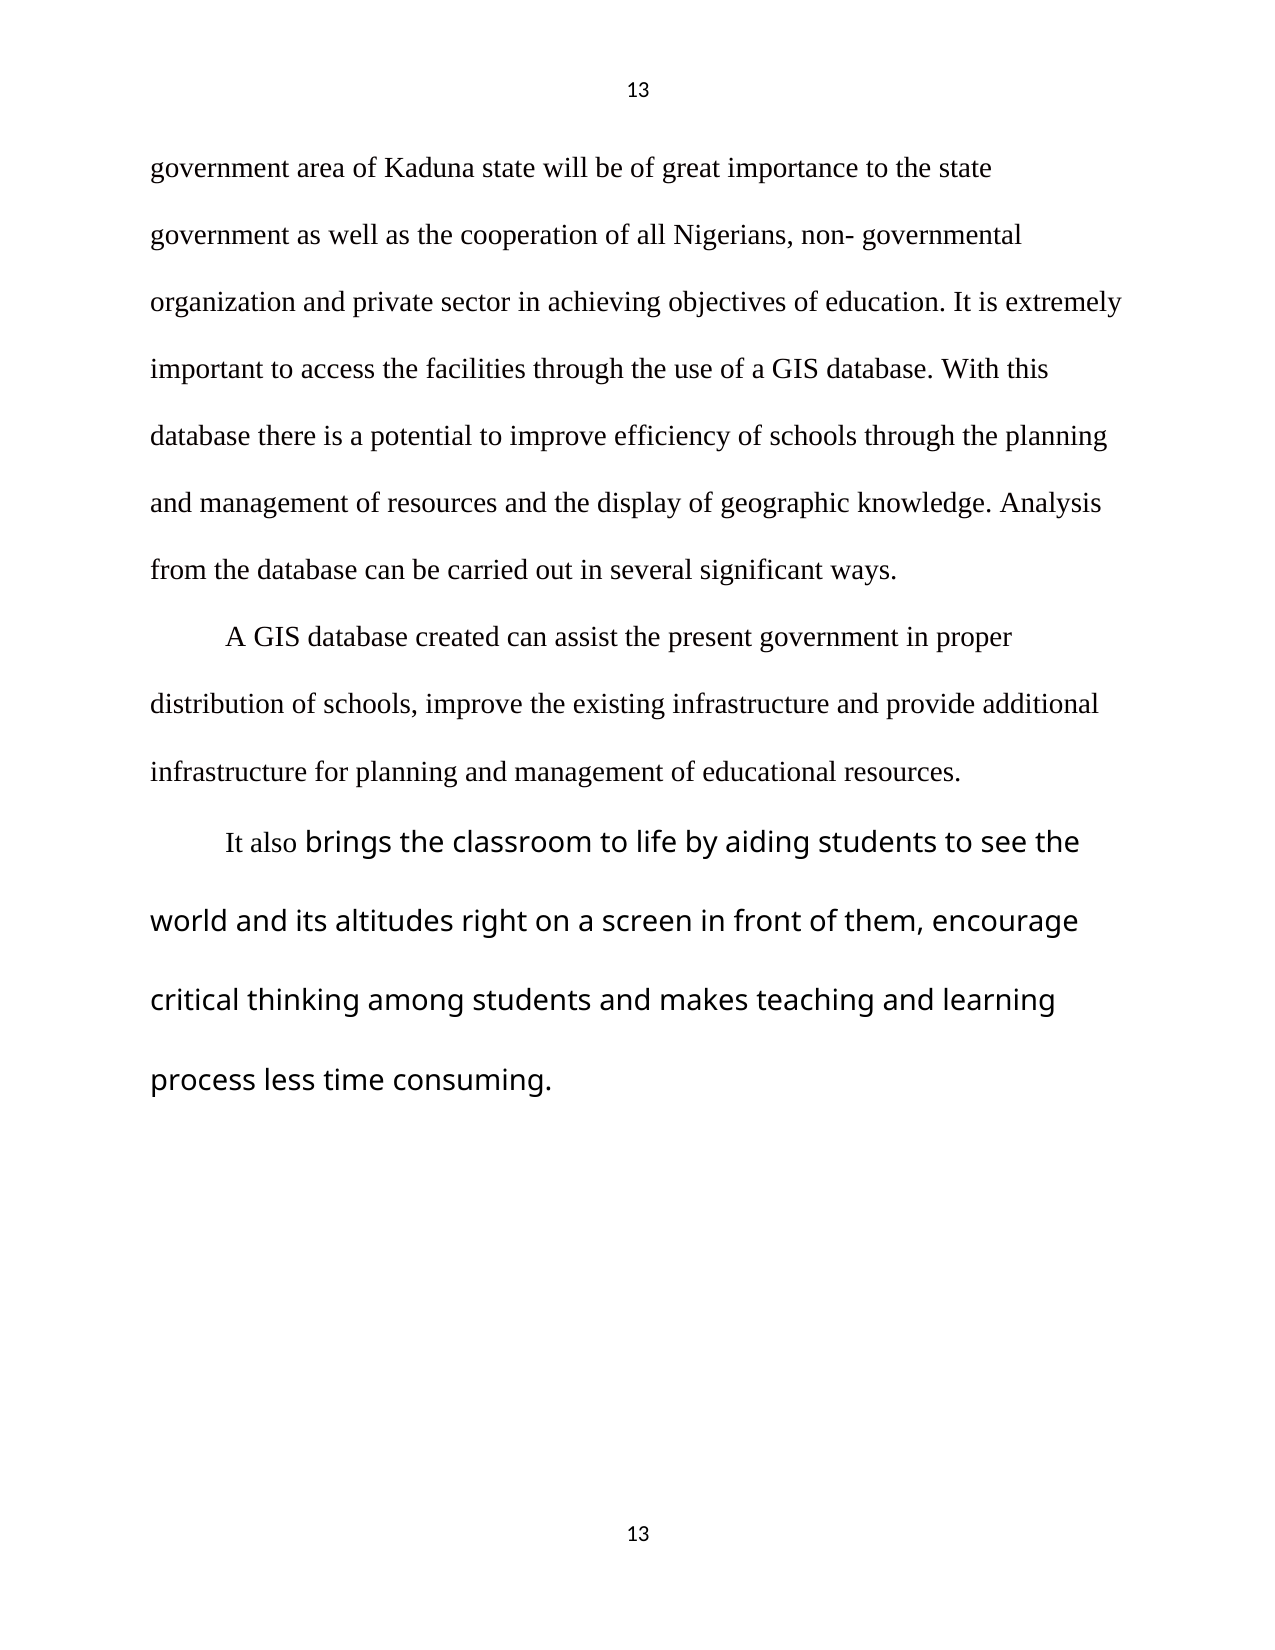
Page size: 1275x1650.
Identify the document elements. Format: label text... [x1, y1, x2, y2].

list It also brings the classroom to life by aiding students to see the world and its altitudes right on a screen in front of them, encourage critical thinking among students and makes teaching and learning process less time consuming. [150, 821, 1125, 1099]
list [150, 150, 1125, 586]
list A GIS database created can assist the present government in proper distribution of schools, improve the existing infrastructure and provide additional infrastructure for planning and management of educational resources. [150, 619, 1125, 787]
